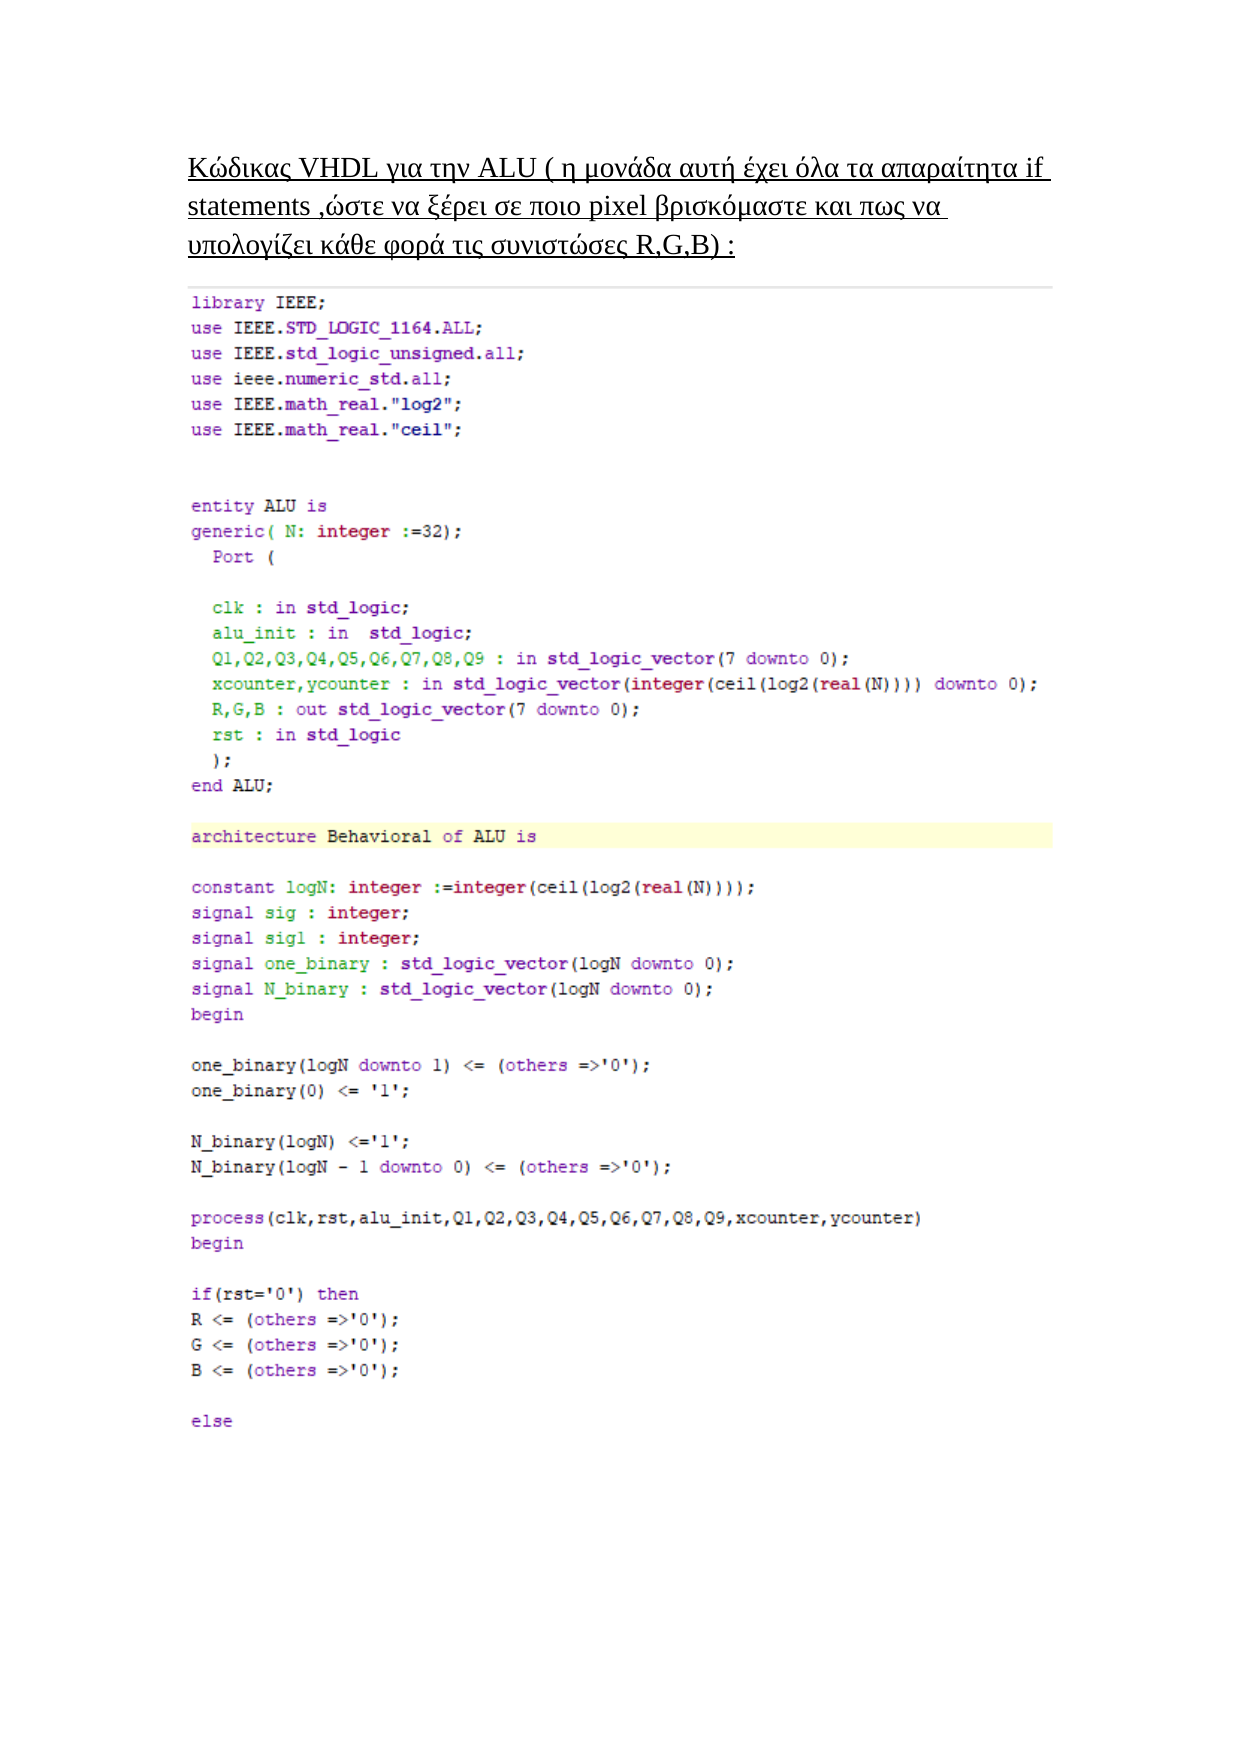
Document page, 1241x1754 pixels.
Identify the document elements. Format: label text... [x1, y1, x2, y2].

picture [187, 286, 1053, 1448]
text Kώδικας VHDL για την ALU ( η μονάδα αυτή έχει όλα τα απαραίτητα if statements ,ώστε να ξέρει σε ποιο pixel βρισκόμαστε και πως να υπολογίζει κάθε φορά τις συνιστώσες R,G,B) : [187, 150, 1053, 261]
